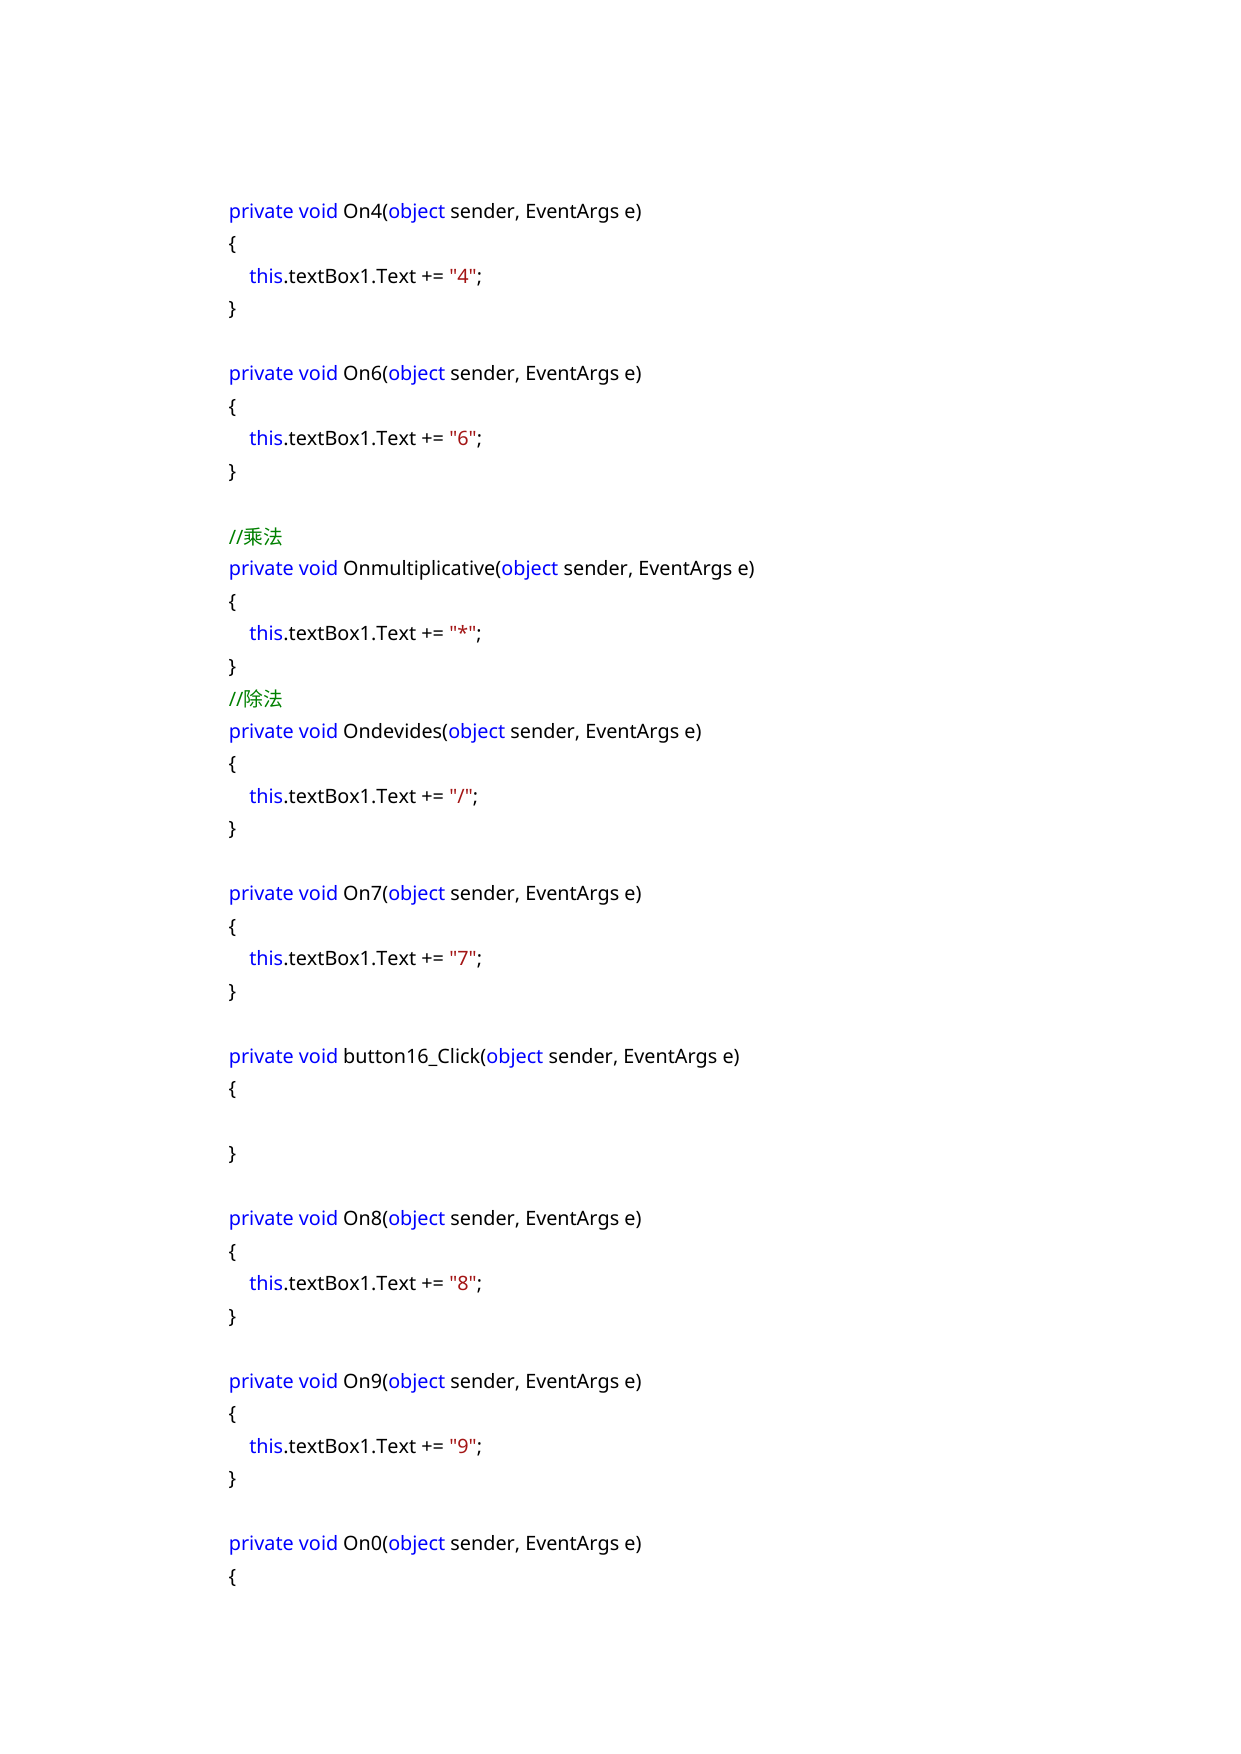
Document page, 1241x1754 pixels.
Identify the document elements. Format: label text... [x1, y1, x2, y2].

text this.textBox1.Text += "7"; [187, 942, 1053, 974]
text this.textBox1.Text += "*"; [187, 617, 1053, 649]
text } [187, 649, 1053, 682]
text //除法 [187, 682, 1053, 714]
text { [187, 1072, 1053, 1104]
text { [187, 584, 1053, 617]
text { [187, 1397, 1053, 1429]
text this.textBox1.Text += "9"; [187, 1429, 1053, 1462]
text //乘法 [187, 519, 1053, 552]
text { [187, 1559, 1053, 1592]
text } [187, 1137, 1053, 1169]
text this.textBox1.Text += "8"; [187, 1267, 1053, 1299]
text } [187, 812, 1053, 844]
text private void On7(object sender, EventArgs e) [187, 877, 1053, 909]
text private void On8(object sender, EventArgs e) [187, 1202, 1053, 1234]
text } [187, 974, 1053, 1007]
text private void On6(object sender, EventArgs e) [187, 357, 1053, 389]
text { [187, 227, 1053, 259]
text { [187, 909, 1053, 942]
text } [187, 1462, 1053, 1494]
text this.textBox1.Text += "6"; [187, 422, 1053, 454]
text this.textBox1.Text += "/"; [187, 779, 1053, 812]
text } [187, 454, 1053, 487]
text private void On9(object sender, EventArgs e) [187, 1364, 1053, 1397]
text private void Ondevides(object sender, EventArgs e) [187, 714, 1053, 747]
text { [187, 389, 1053, 422]
text private void button16_Click(object sender, EventArgs e) [187, 1039, 1053, 1072]
text { [187, 1234, 1053, 1267]
text this.textBox1.Text += "4"; [187, 259, 1053, 292]
text } [187, 1299, 1053, 1332]
text private void Onmultiplicative(object sender, EventArgs e) [187, 552, 1053, 584]
text private void On0(object sender, EventArgs e) [187, 1527, 1053, 1559]
text } [187, 292, 1053, 324]
text private void On4(object sender, EventArgs e) [187, 194, 1053, 227]
text { [187, 747, 1053, 779]
